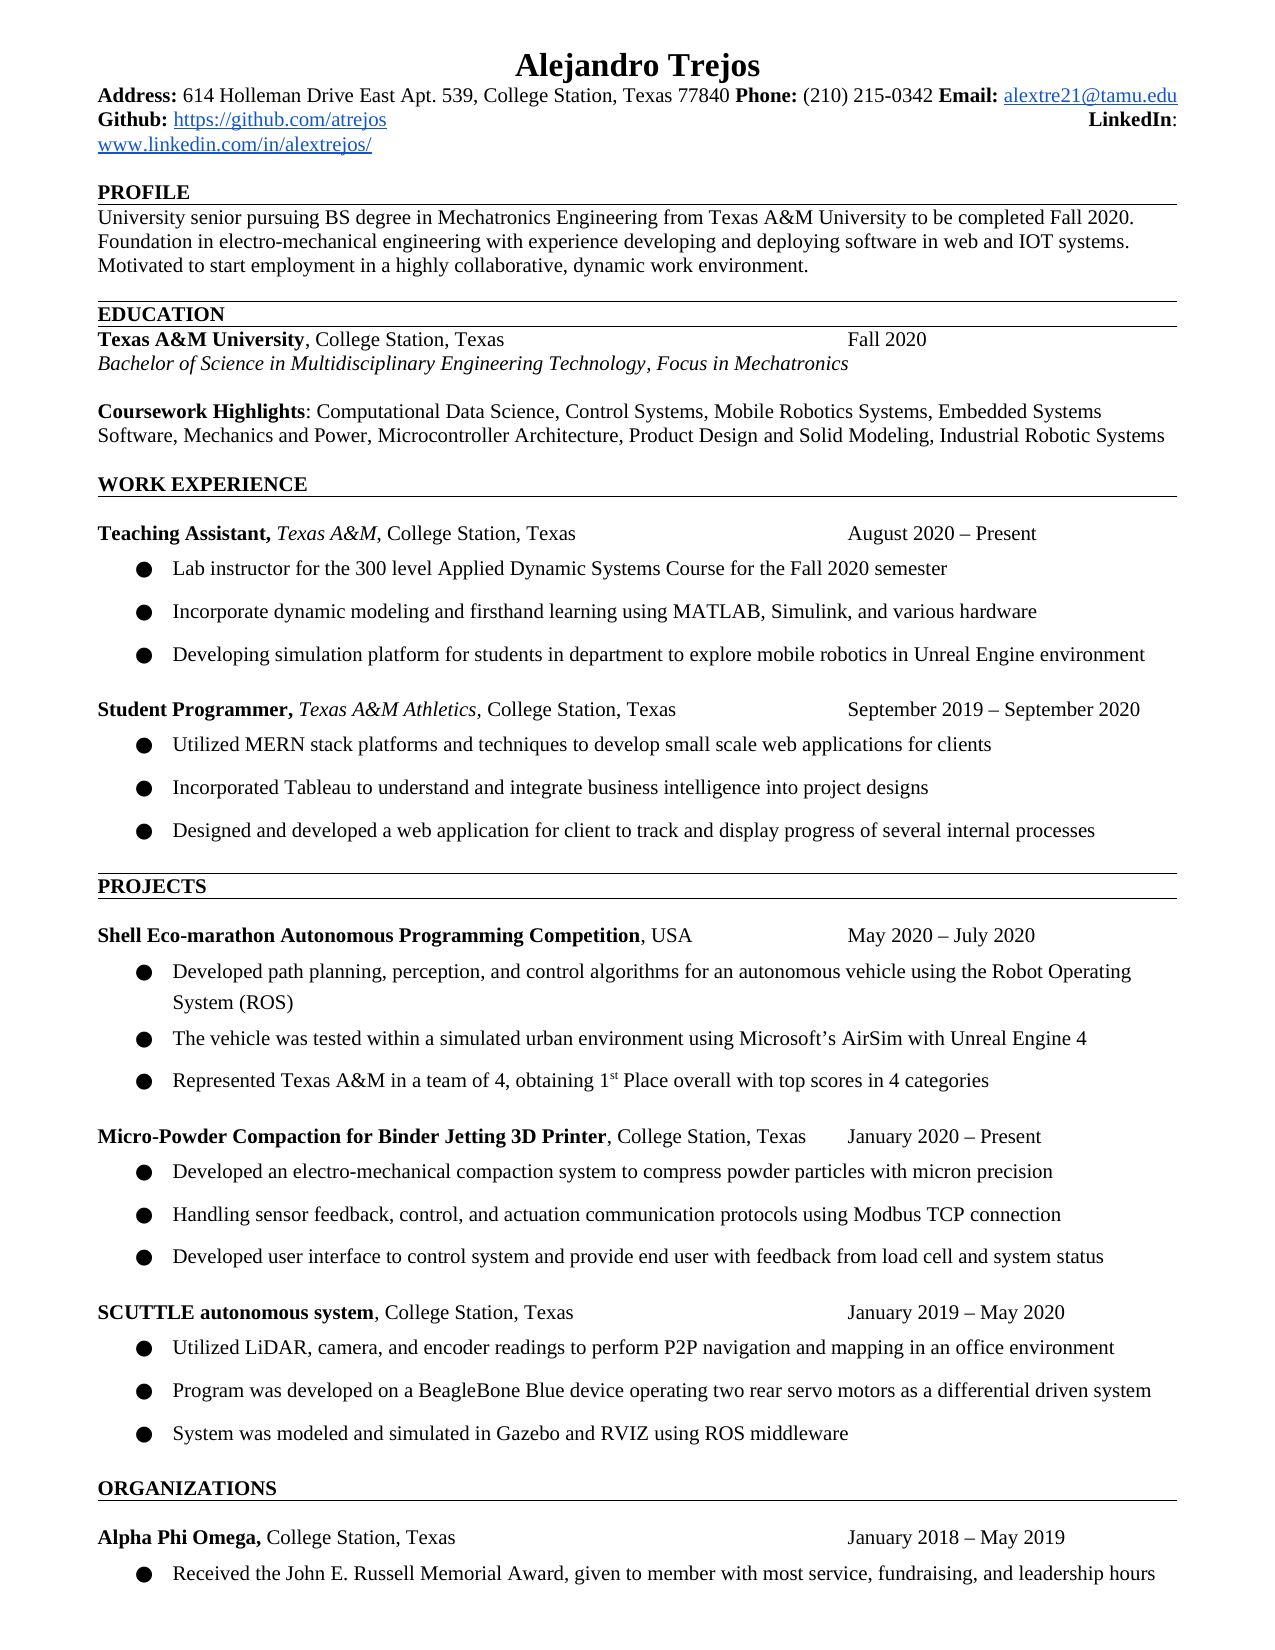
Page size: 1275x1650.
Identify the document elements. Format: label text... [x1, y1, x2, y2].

list Utilized MERN stack platforms and techniques to develop small scale web applications for clients [135, 721, 1177, 764]
text Address: 614 Holleman Drive East Apt. 539, College Station, Texas 77840 Phone: (210) 215-0342 Email: alextre21@tamu.edu [97, 83, 1177, 107]
text WORK EXPERIENCE [97, 471, 1177, 497]
list The vehicle was tested within a simulated urban environment using Microsoft’s AirSim with Unreal Engine 4 [135, 1014, 1177, 1057]
list Utilized LiDAR, camera, and encoder readings to perform P2P navigation and mapping in an office environment [135, 1324, 1177, 1367]
text University senior pursuing BS degree in Mechatronics Engineering from Texas A&M University to be completed Fall 2020. Foundation in electro-mechanical engineering with experience developing and deploying software in web and IOT systems. Motivated to start employment in a highly collaborative, dynamic work environment. [97, 205, 1177, 277]
text Teaching Assistant, Texas A&M, College Station, Texas August 2020 – Present [97, 521, 1177, 545]
text Bachelor of Science in Multidisciplinary Engineering Technology, Focus in Mechatronics [97, 351, 1177, 375]
list Program was developed on a BeagleBone Blue device operating two rear servo motors as a differential driven system [135, 1367, 1177, 1409]
text Alpha Phi Omega, College Station, Texas January 2018 – May 2019 [97, 1525, 1177, 1549]
list System was modeled and simulated in Gazebo and RVIZ using ROS middleware [135, 1409, 1177, 1452]
text SCUTTLE autonomous system, College Station, Texas January 2019 – May 2020 [97, 1300, 1177, 1324]
text Coursework Highlights: Computational Data Science, Control Systems, Mobile Robotics Systems, Embedded Systems Software, Mechanics and Power, Microcontroller Architecture, Product Design and Solid Modeling, Industrial Robotic Systems [97, 399, 1177, 447]
list Handling sensor feedback, control, and actuation communication protocols using Modbus TCP connection [135, 1190, 1177, 1233]
list Represented Texas A&M in a team of 4, obtaining 1st Place overall with top scores in 4 categories [135, 1057, 1177, 1099]
list Received the John E. Russell Memorial Award, given to member with most service, fundraising, and leadership hours [135, 1549, 1177, 1592]
text ORGANIZATIONS [97, 1476, 1177, 1501]
list Developing simulation platform for students in department to explore mobile robotics in Unreal Engine environment [135, 630, 1177, 673]
list Developed user interface to control system and provide end user with feedback from load cell and system status [135, 1233, 1177, 1276]
list Incorporated Tableau to understand and integrate business intelligence into project designs [135, 764, 1177, 806]
text PROJECTS [97, 874, 1177, 899]
text Texas A&M University, College Station, Texas Fall 2020 [97, 327, 1177, 351]
text Github: https://github.com/atrejos LinkedIn: www.linkedin.com/in/alextrejos/ [97, 107, 1177, 156]
text EDUCATION [97, 302, 1177, 327]
text Micro-Powder Compaction for Binder Jetting 3D Printer, College Station, Texas January 2020 – Present [97, 1124, 1177, 1148]
list Lab instructor for the 300 level Applied Dynamic Systems Course for the Fall 2020 semester [135, 545, 1177, 587]
list Developed path planning, perception, and control algorithms for an autonomous vehicle using the Robot Operating System (ROS) [135, 947, 1177, 1014]
list Developed an electro-mechanical compaction system to compress powder particles with micron precision [135, 1148, 1177, 1190]
list Designed and developed a web application for client to track and display progress of several internal processes [135, 806, 1177, 849]
text Alejandro Trejos [97, 45, 1177, 83]
text Shell Eco-marathon Autonomous Programming Competition, USA May 2020 – July 2020 [97, 923, 1177, 947]
text Student Programmer, Texas A&M Athletics, College Station, Texas September 2019 – September 2020 [97, 697, 1177, 721]
text PROFILE [97, 179, 1177, 205]
list Incorporate dynamic modeling and firsthand learning using MATLAB, Simulink, and various hardware [135, 587, 1177, 630]
